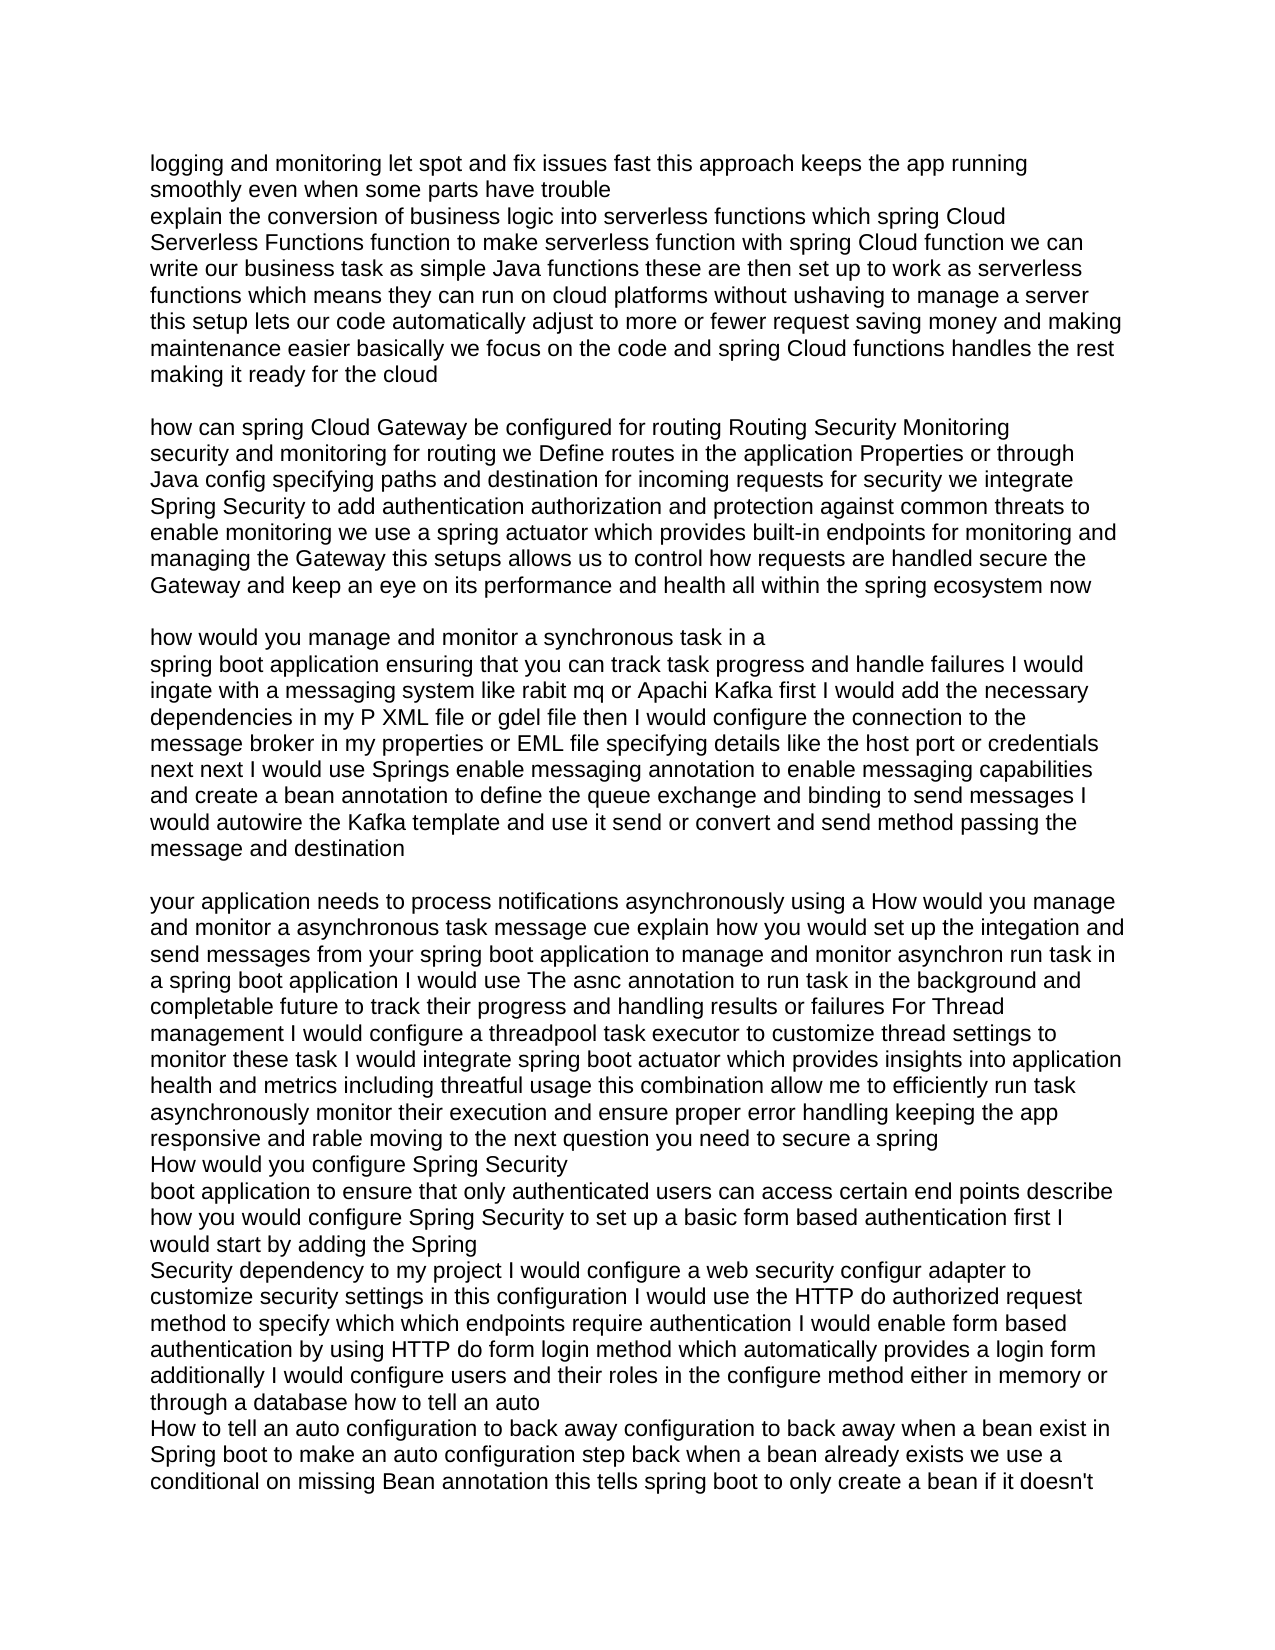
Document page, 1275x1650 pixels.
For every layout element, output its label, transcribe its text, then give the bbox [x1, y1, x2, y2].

text spring boot application ensuring that you can track task progress and handle failures I would ingate with a messaging system like rabit mq or Apachi Kafka first I would add the necessary dependencies in my P XML file or gdel file then I would configure the connection to the message broker in my properties or EML file specifying details like the host port or credentials next next I would use Springs enable messaging annotation to enable messaging capabilities and create a bean annotation to define the queue exchange and binding to send messages I [150, 651, 1125, 809]
text your application needs to process notifications asynchronously using a How would you manage and monitor a asynchronous task message cue explain how you would set up the integation and send messages from your spring boot application to manage and monitor asynchron run task in a spring boot application I would use The asnc annotation to run task in the background and completable future to track their progress and handling results or failures For Thread management I would configure a threadpool task executor to customize thread settings to monitor these task I would integrate spring boot actuator which provides insights into application health and metrics including threatful usage this combination allow me to efficiently run task asynchronously monitor their execution and ensure proper error handling keeping the app responsive and rable moving to the next question you need to secure a spring [150, 888, 1125, 1151]
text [150, 150, 1125, 203]
text how can spring Cloud Gateway be configured for routing Routing Security Monitoring [150, 413, 1125, 440]
text security and monitoring for routing we Define routes in the application Properties or through Java config specifying paths and destination for incoming requests for security we integrate Spring Security to add authentication authorization and protection against common threats to enable monitoring we use a spring actuator which provides built-in endpoints for monitoring and managing the Gateway this setups allows us to control how requests are handled secure the Gateway and keep an eye on its performance and health all within the spring ecosystem now [150, 440, 1125, 598]
text boot application to ensure that only authenticated users can access certain end points describe how you would configure Spring Security to set up a basic form based authentication first I would start by adding the Spring [150, 1178, 1125, 1257]
text would autowire the Kafka template and use it send or convert and send method passing the message and destination [150, 809, 1125, 862]
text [150, 1415, 1125, 1494]
text Security dependency to my project I would configure a web security configur adapter to customize security settings in this configuration I would use the HTTP do authorized request method to specify which which endpoints require authentication I would enable form based authentication by using HTTP do form login method which automatically provides a login form additionally I would configure users and their roles in the configure method either in memory or through a database how to tell an auto [150, 1257, 1125, 1415]
text explain the conversion of business logic into serverless functions which spring Cloud [150, 203, 1125, 229]
text Serverless Functions function to make serverless function with spring Cloud function we can write our business task as simple Java functions these are then set up to work as serverless functions which means they can run on cloud platforms without ushaving to manage a server this setup lets our code automatically adjust to more or fewer request saving money and making maintenance easier basically we focus on the code and spring Cloud functions handles the rest making it ready for the cloud [150, 229, 1125, 387]
text how would you manage and monitor a synchronous task in a [150, 624, 1125, 651]
text How would you configure Spring Security [150, 1151, 1125, 1178]
